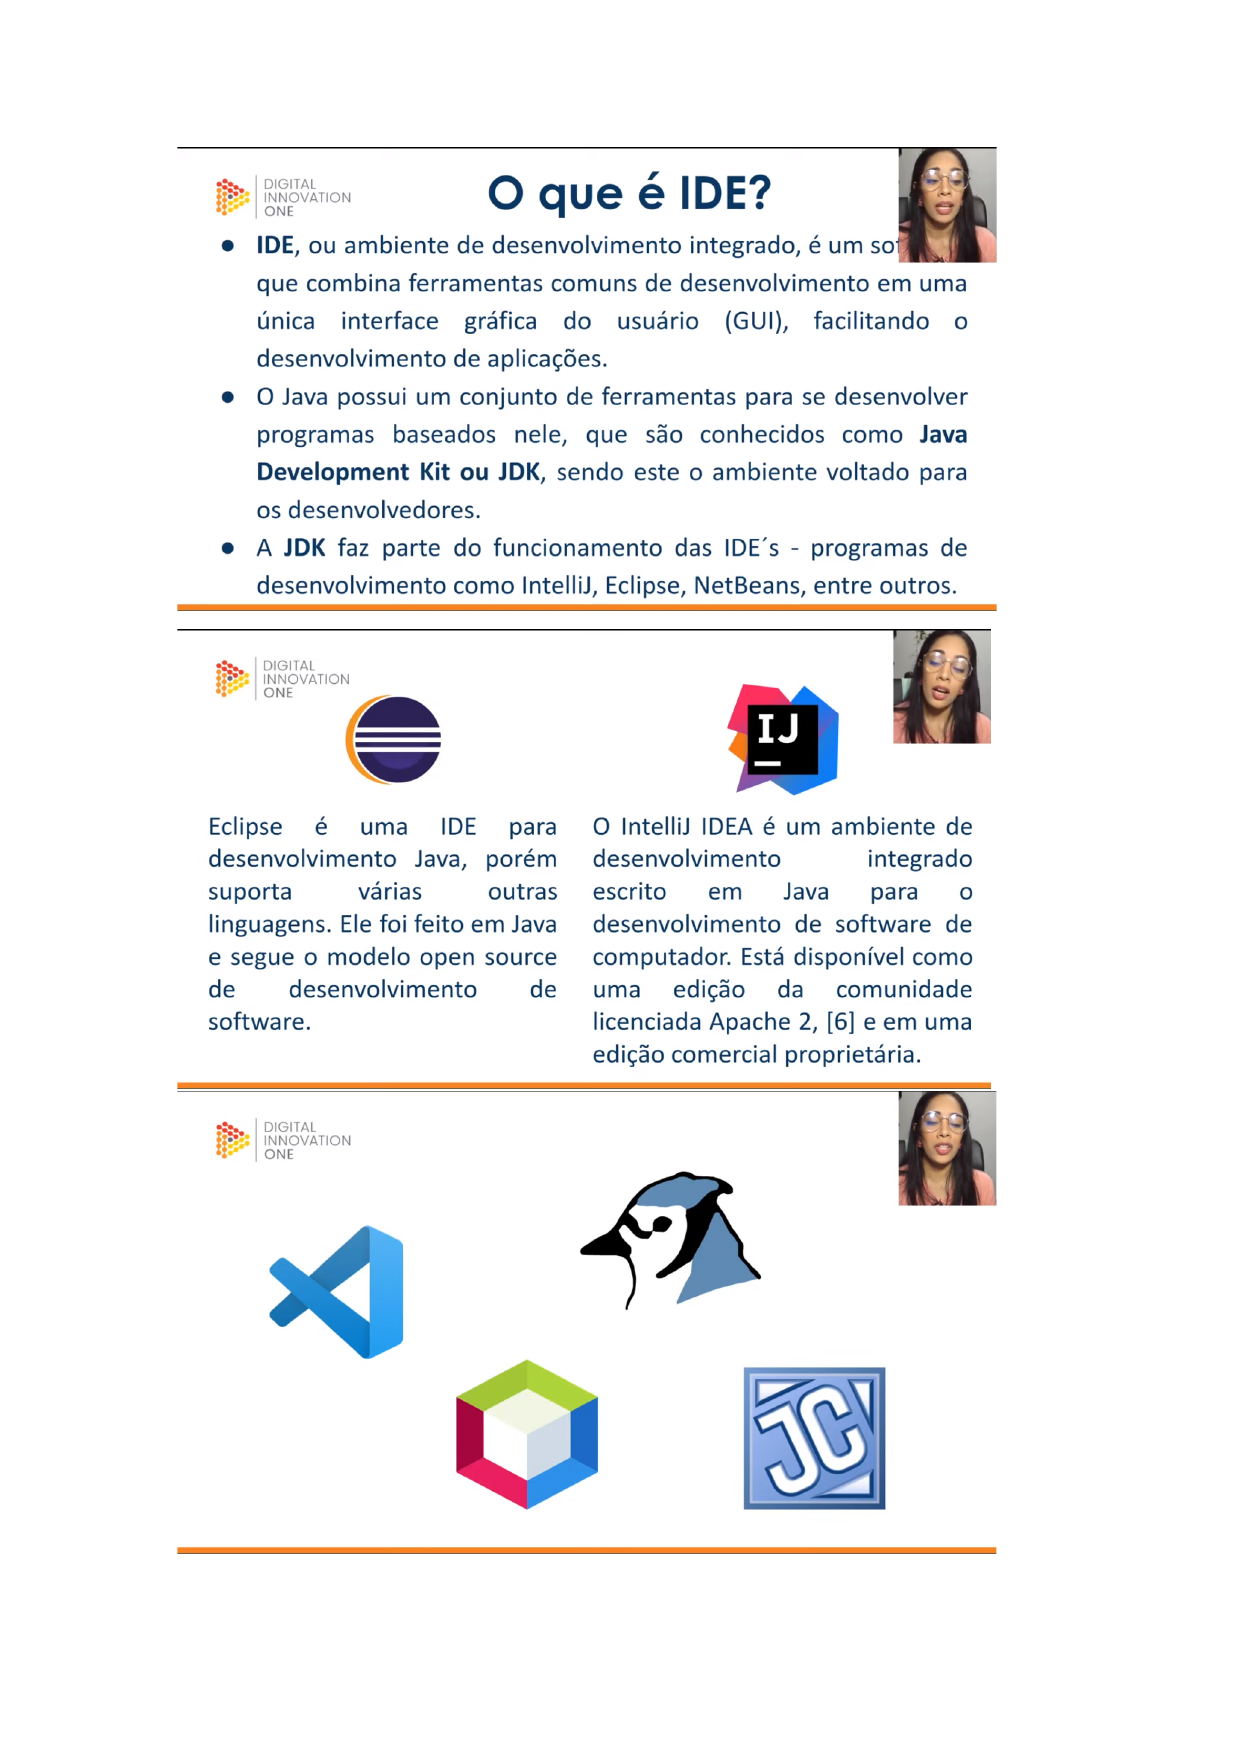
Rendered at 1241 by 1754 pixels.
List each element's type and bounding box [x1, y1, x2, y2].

picture [177, 629, 991, 1089]
picture [177, 147, 997, 611]
picture [177, 1091, 997, 1554]
